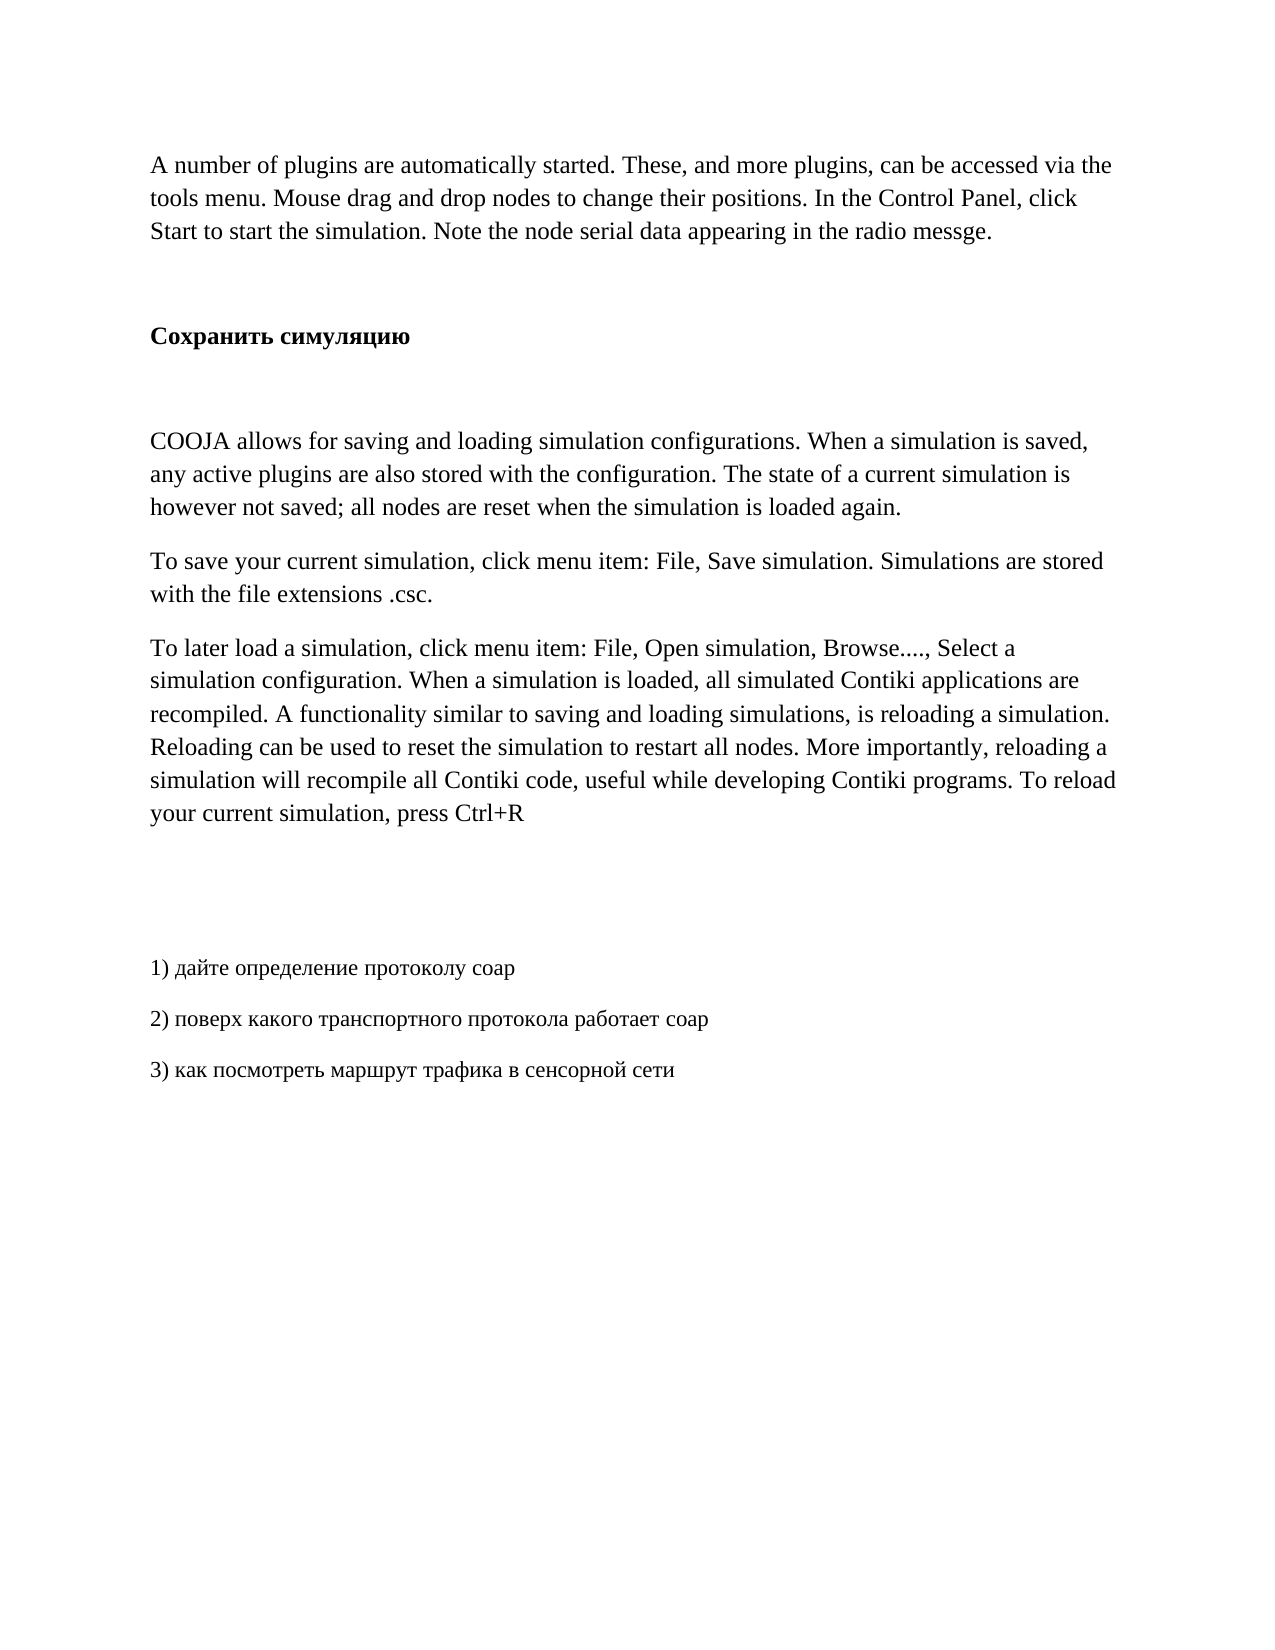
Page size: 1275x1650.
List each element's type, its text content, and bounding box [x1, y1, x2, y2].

text 1) дайте определение протоколу coap [150, 954, 1125, 980]
text To save your current simulation, click menu item: File, Save simulation. Simulations are stored with the file extensions .csc. [150, 546, 1125, 607]
text A number of plugins are automatically started. These, and more plugins, can be accessed via the tools menu. Mouse drag and drop nodes to change their positions. In the Control Panel, click Start to start the simulation. Note the node serial data appearing in the radio messge. [150, 150, 1125, 245]
text 2) поверх какого транспортного протокола работает coap [150, 1005, 1125, 1031]
text Сохранить симуляцию [150, 321, 1125, 350]
text COOJA allows for saving and loading simulation configurations. When a simulation is saved, any active plugins are also stored with the configuration. The state of a current simulation is however not saved; all nodes are reset when the simulation is loaded again. [150, 426, 1125, 521]
text 3) как посмотреть маршрут трафика в сенсорной сети [150, 1056, 1125, 1082]
text To later load a simulation, click menu item: File, Open simulation, Browse...., Select a simulation configuration. When a simulation is loaded, all simulated Contiki applications are recompiled. A functionality similar to saving and loading simulations, is reloading a simulation. Reloading can be used to reset the simulation to restart all nodes. More importantly, reloading a simulation will recompile all Contiki code, useful while developing Contiki programs. To reload your current simulation, press Ctrl+R [150, 633, 1125, 826]
